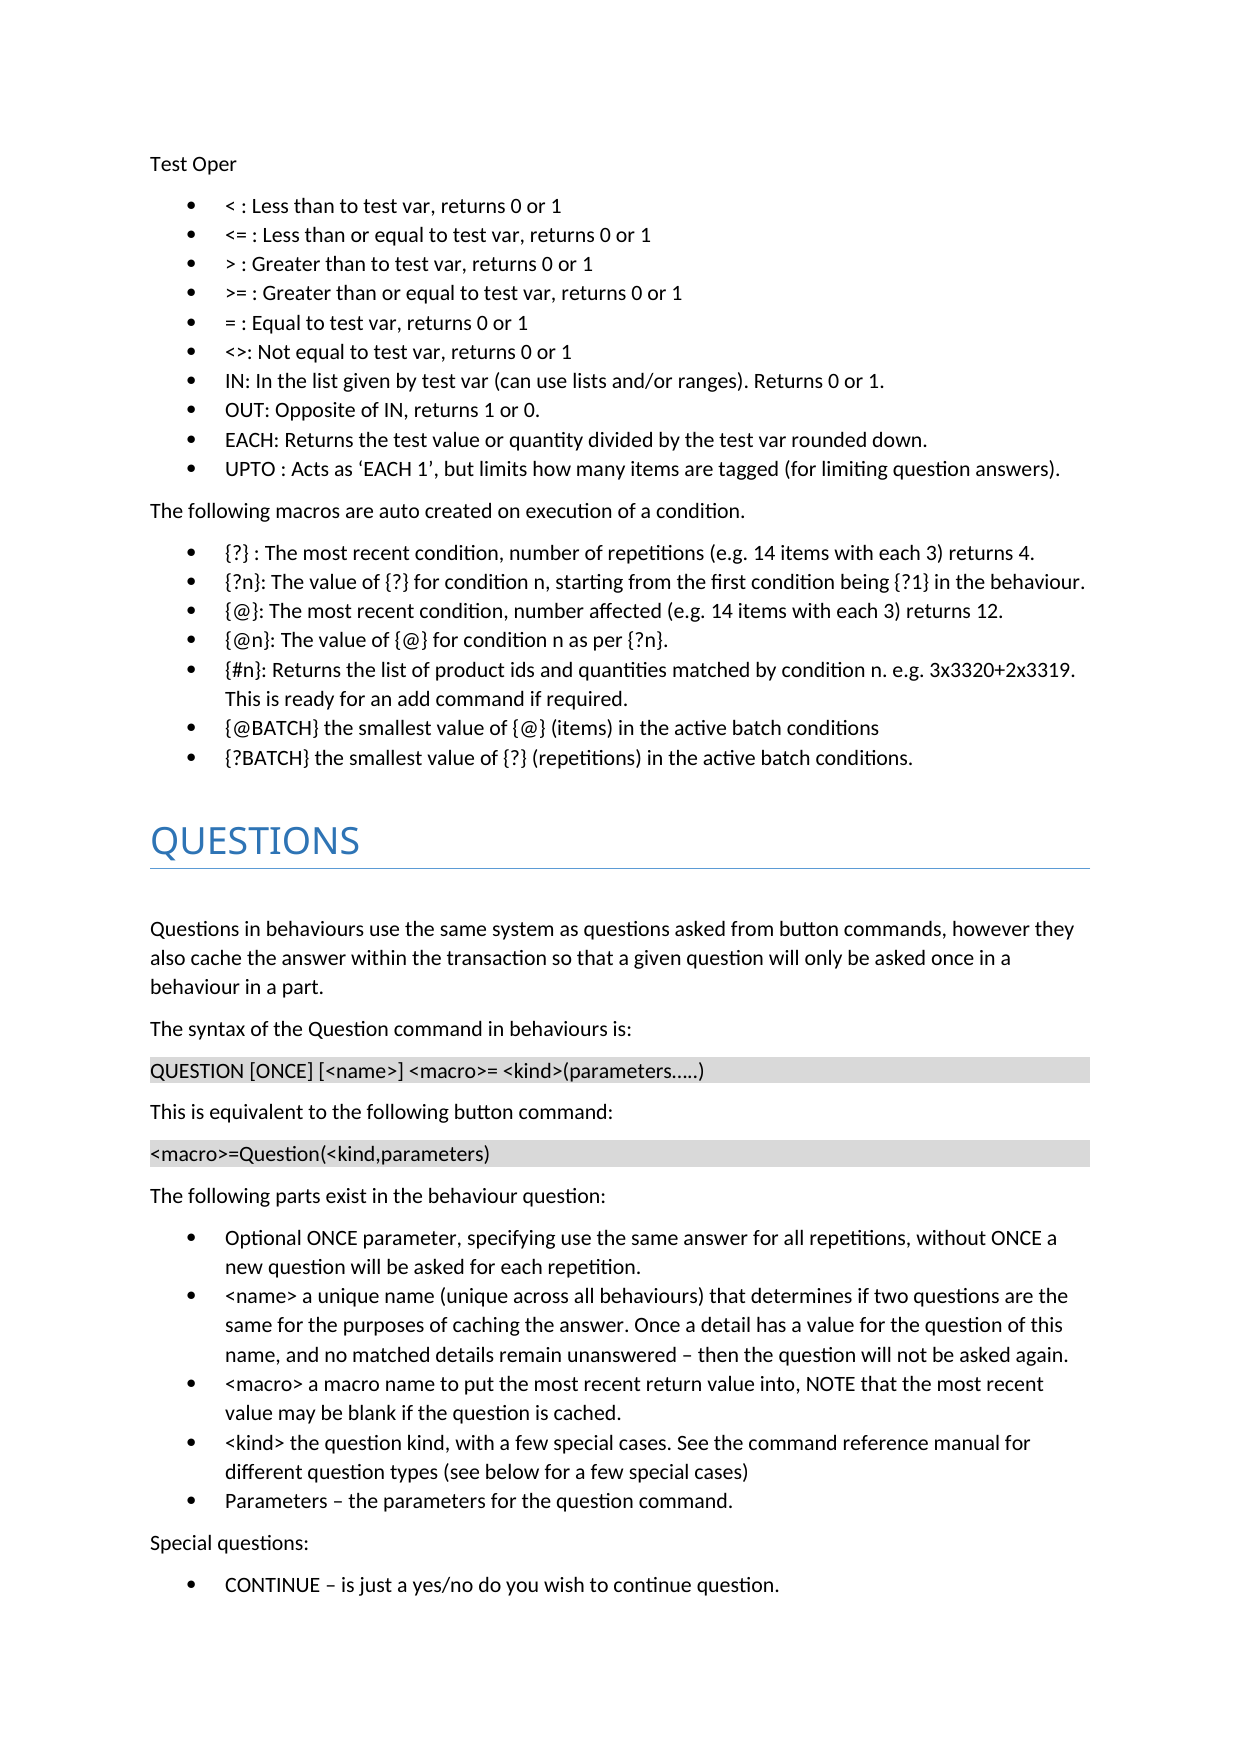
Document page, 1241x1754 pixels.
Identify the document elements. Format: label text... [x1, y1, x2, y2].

list = : Equal to test var, returns 0 or 1 [187, 309, 1090, 336]
text The following parts exist in the behaviour question: [150, 1182, 1090, 1209]
list {#n}: Returns the list of product ids and quantities matched by condition n. e.g. 3x3320+2x3319. This is ready for an add command if required. [187, 656, 1090, 712]
list <name> a unique name (unique across all behaviours) that determines if two questions are the same for the purposes of caching the answer. Once a detail has a value for the question of this name, and no matched details remain unanswered – then the question will not be asked again. [187, 1282, 1090, 1368]
text QUESTION [ONCE] [<name>] <macro>= <kind>(parameters…..) [150, 1057, 1090, 1083]
text The syntax of the Question command in behaviours is: [150, 1015, 1090, 1042]
list {?BATCH} the smallest value of {?} (repetitions) in the active batch conditions. [187, 744, 1090, 770]
list {@BATCH} the smallest value of {@} (items) in the active batch conditions [187, 714, 1090, 741]
list {@n}: The value of {@} for condition n as per {?n}. [187, 627, 1090, 653]
list IN: In the list given by test var (can use lists and/or ranges). Returns 0 or 1. [187, 367, 1090, 394]
text Special questions: [150, 1529, 1090, 1556]
list <macro> a macro name to put the most recent return value into, NOTE that the most recent value may be blank if the question is cached. [187, 1370, 1090, 1426]
list >= : Greater than or equal to test var, returns 0 or 1 [187, 279, 1090, 306]
list Optional ONCE parameter, specifying use the same answer for all repetitions, without ONCE a new question will be asked for each repetition. [187, 1224, 1090, 1280]
list {@}: The most recent condition, number affected (e.g. 14 items with each 3) returns 12. [187, 597, 1090, 624]
list OUT: Opposite of IN, returns 1 or 0. [187, 397, 1090, 423]
list {?} : The most recent condition, number of repetitions (e.g. 14 items with each 3) returns 4. [187, 539, 1090, 565]
text This is equivalent to the following button command: [150, 1098, 1090, 1125]
list > : Greater than to test var, returns 0 or 1 [187, 250, 1090, 277]
list < : Less than to test var, returns 0 or 1 [187, 192, 1090, 218]
list CONTINUE – is just a yes/no do you wish to continue question. [187, 1571, 1090, 1597]
list Parameters – the parameters for the question command. [187, 1487, 1090, 1514]
list EACH: Returns the test value or quantity divided by the test var rounded down. [187, 426, 1090, 453]
text The following macros are auto created on execution of a condition. [150, 497, 1090, 524]
text <macro>=Question(<kind,parameters) [150, 1140, 1090, 1167]
list <= : Less than or equal to test var, returns 0 or 1 [187, 221, 1090, 248]
list {?n}: The value of {?} for condition n, starting from the first condition being {?1} in the behaviour. [187, 568, 1090, 595]
list UPTO : Acts as ‘EACH 1’, but limits how many items are tagged (for limiting question answers). [187, 455, 1090, 482]
text Questions in behaviours use the same system as questions asked from button commands, however they also cache the answer within the transaction so that a given question will only be asked once in a behaviour in a part. [150, 915, 1090, 1000]
subtitle QUESTIONS [150, 814, 1090, 868]
text Test Oper [150, 150, 1090, 177]
list <kind> the question kind, with a few special cases. See the command reference manual for different question types (see below for a few special cases) [187, 1429, 1090, 1485]
list <>: Not equal to test var, returns 0 or 1 [187, 338, 1090, 365]
